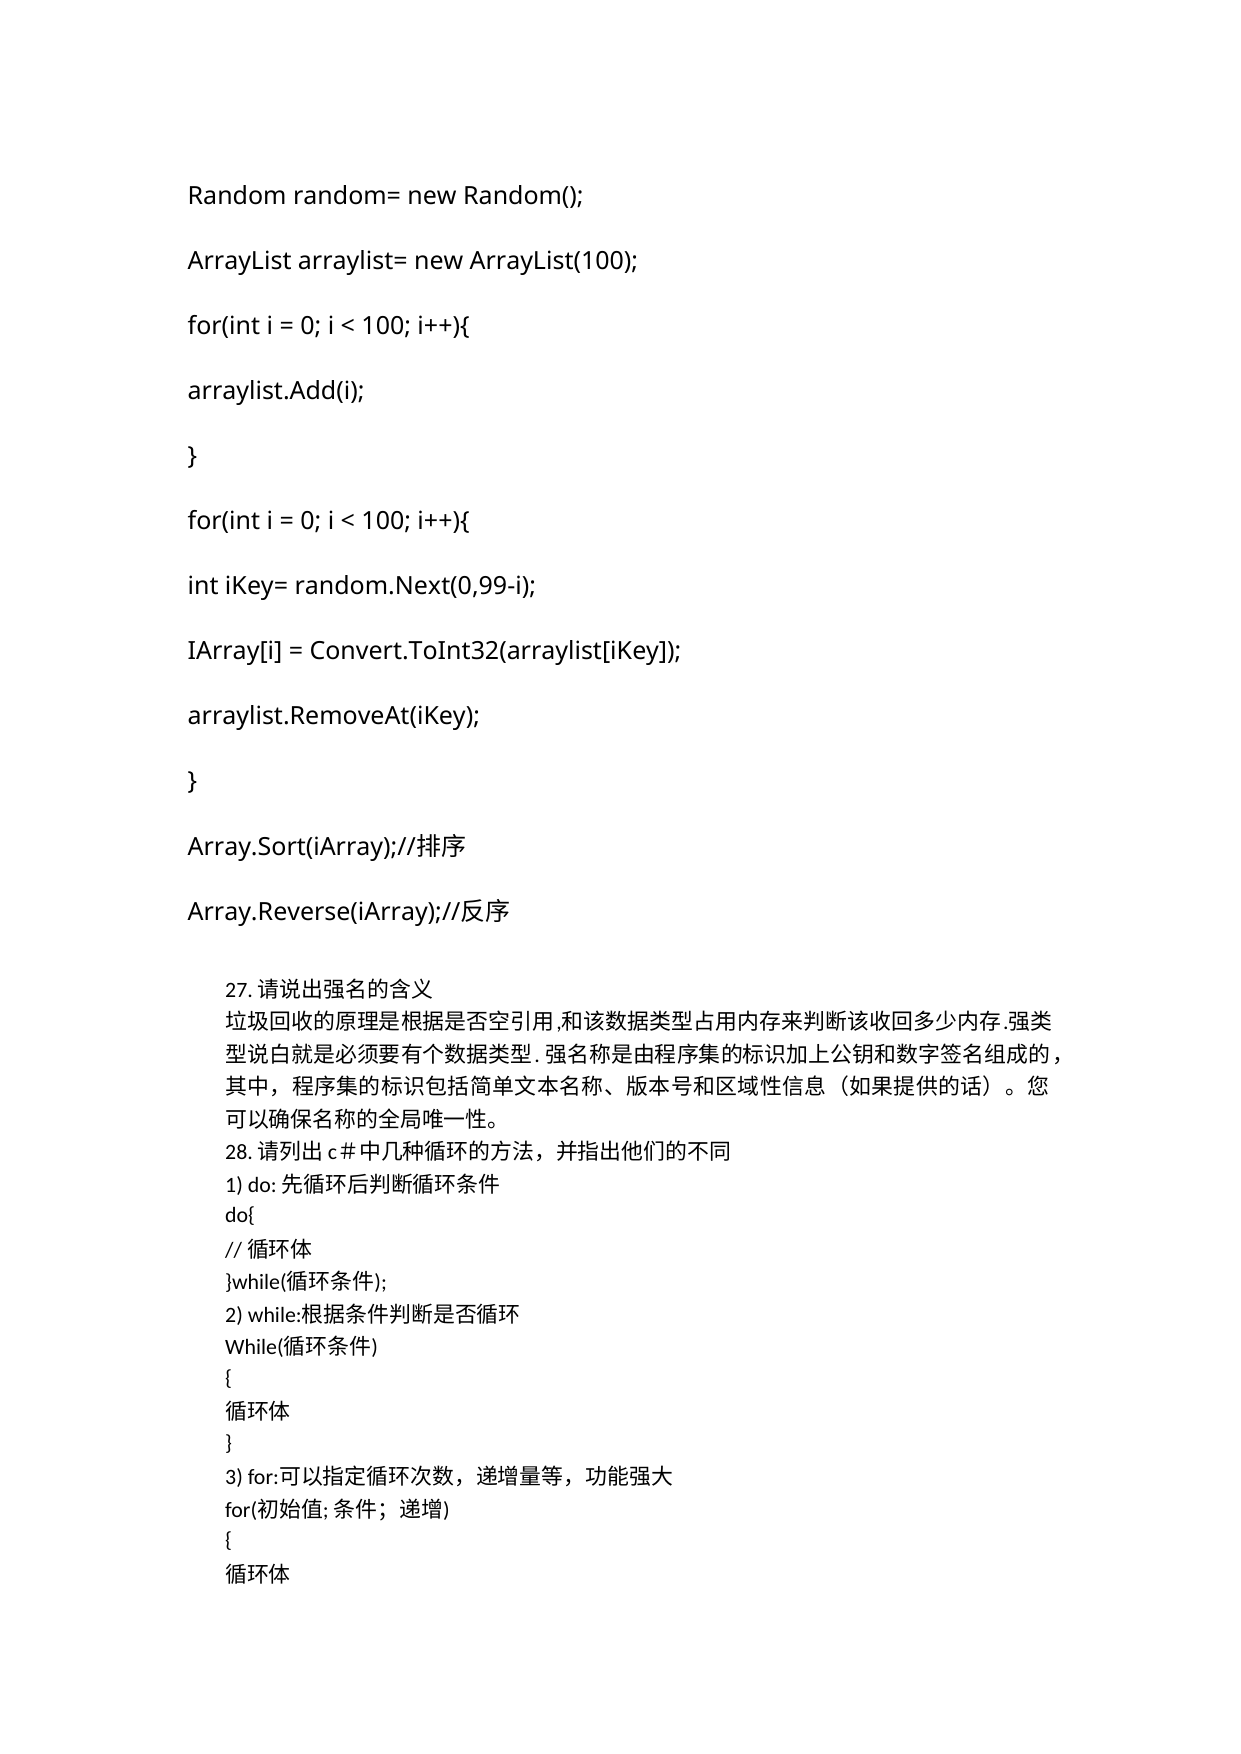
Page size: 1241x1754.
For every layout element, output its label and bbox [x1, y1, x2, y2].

text [187, 162, 1053, 942]
list [225, 971, 1053, 1589]
